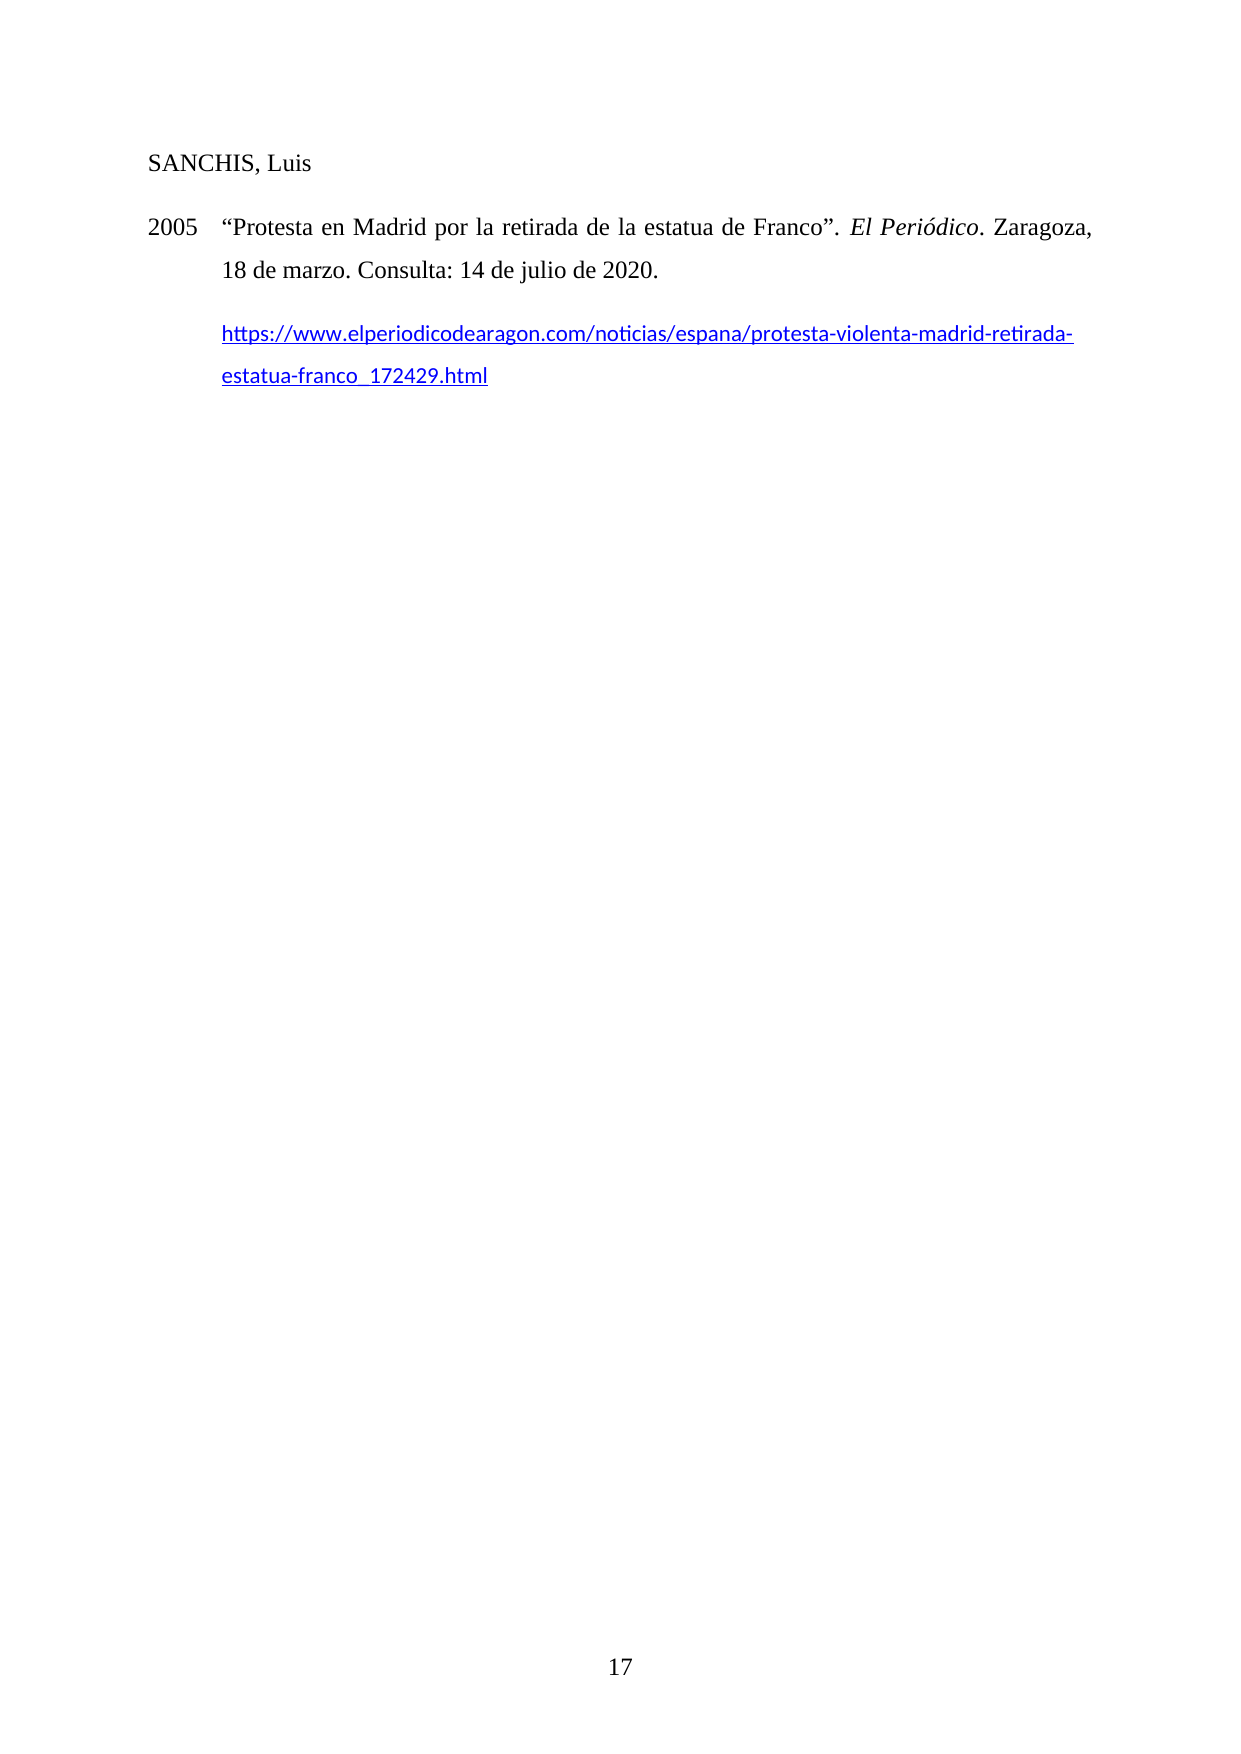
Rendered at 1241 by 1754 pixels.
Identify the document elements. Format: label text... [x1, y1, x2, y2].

text 2005 “Protesta en Madrid por la retirada de la estatua de Franco”. El Periódico. Zaragoza, 18 de marzo. Consulta: 14 de julio de 2020. [148, 212, 1092, 283]
text https://www.elperiodicodearagon.com/noticias/espana/protesta-violenta-madrid-retirada-estatua-franco_172429.html [148, 319, 1092, 389]
text SANCHIS, Luis [148, 148, 1092, 176]
